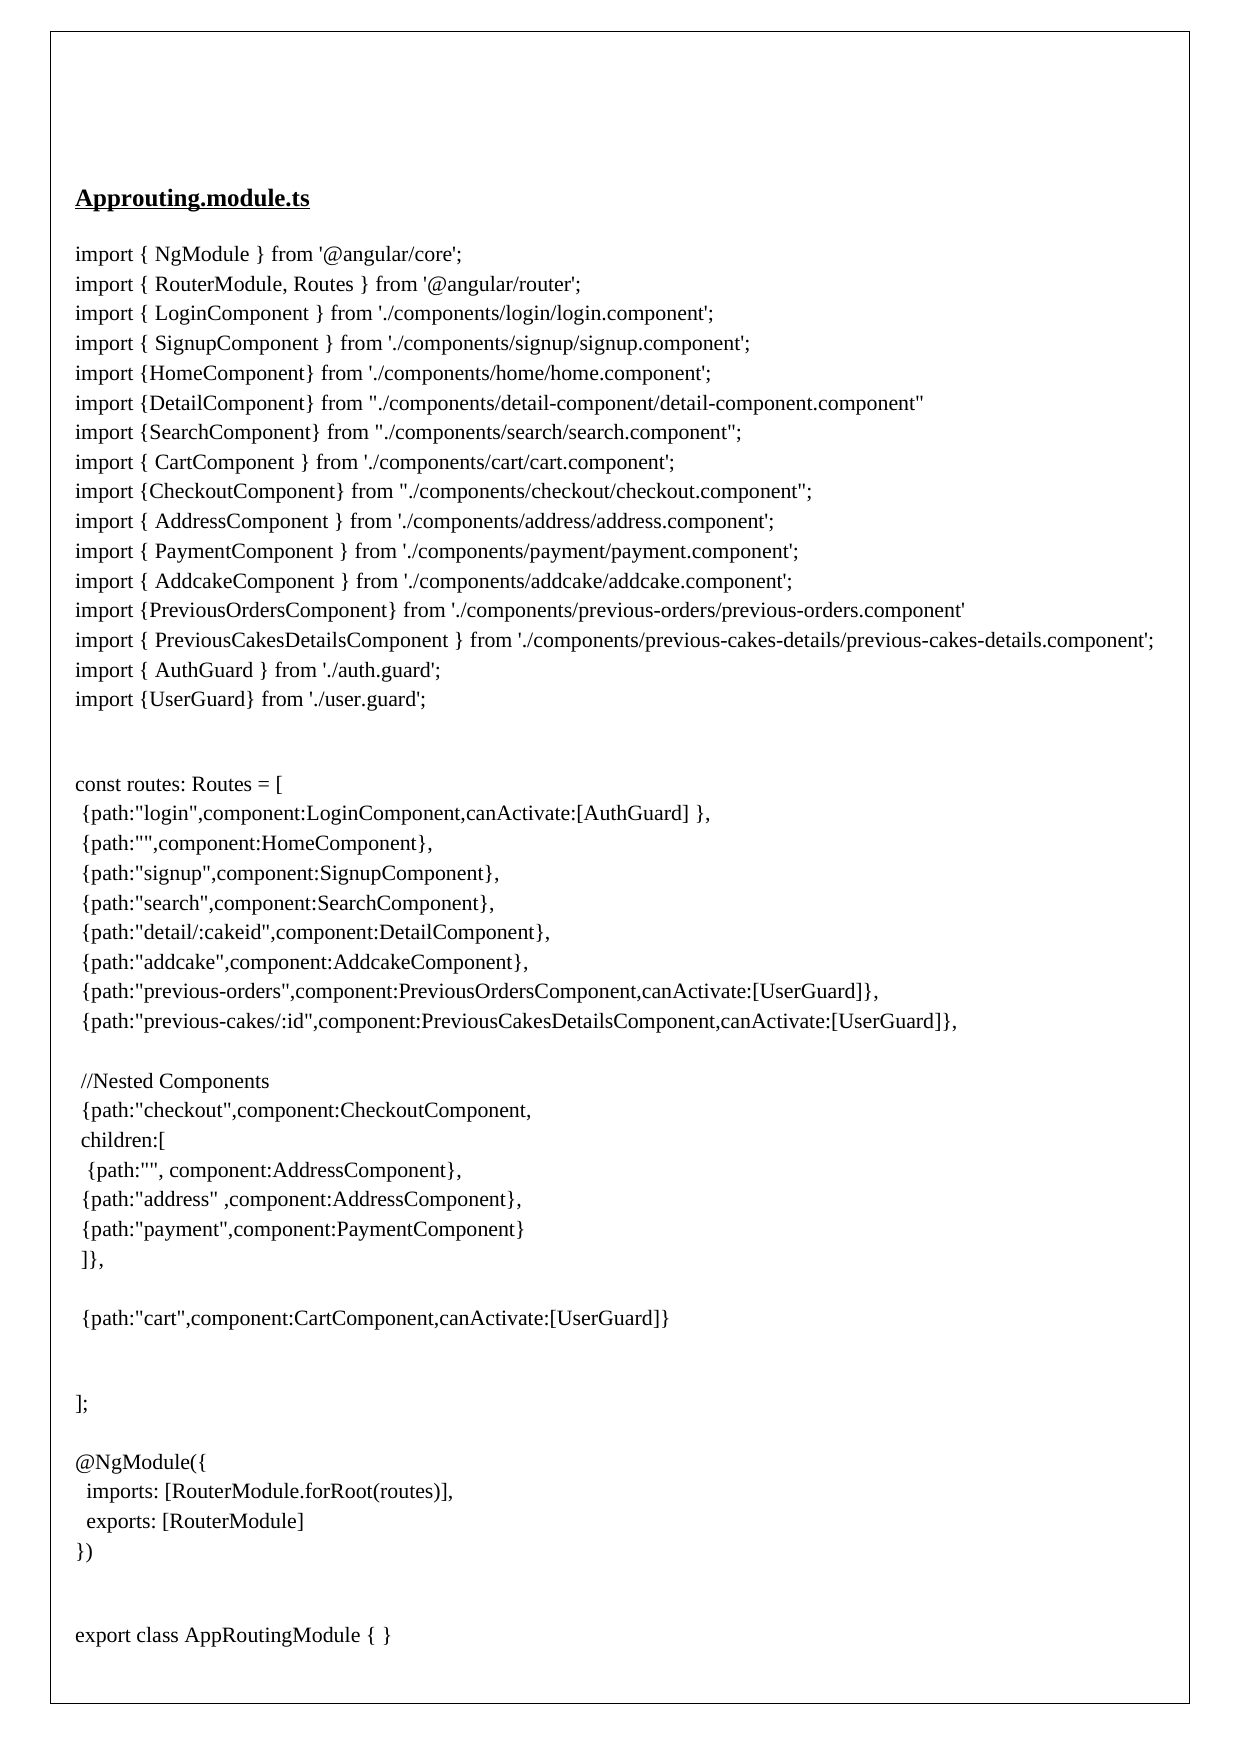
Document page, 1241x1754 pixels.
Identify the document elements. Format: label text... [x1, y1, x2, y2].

text imports: [RouterModule.forRoot(routes)], [75, 1474, 1165, 1504]
text import {CheckoutComponent} from "./components/checkout/checkout.component"; [75, 474, 1165, 504]
text }) [75, 1533, 1165, 1563]
text {path:"search",component:SearchComponent}, [75, 885, 1165, 915]
text import { LoginComponent } from './components/login/login.component'; [75, 296, 1165, 326]
text import {DetailComponent} from "./components/detail-component/detail-component.component" [75, 385, 1165, 415]
text export class AppRoutingModule { } [75, 1618, 1165, 1647]
text import { SignupComponent } from './components/signup/signup.component'; [75, 326, 1165, 355]
text {path:"",component:HomeComponent}, [75, 826, 1165, 855]
text {path:"signup",component:SignupComponent}, [75, 855, 1165, 885]
text {path:"address" ,component:AddressComponent}, [75, 1182, 1165, 1212]
text {path:"detail/:cakeid",component:DetailComponent}, [75, 915, 1165, 944]
text {path:"previous-orders",component:PreviousOrdersComponent,canActivate:[UserGuard]}, [75, 974, 1165, 1004]
text import {PreviousOrdersComponent} from './components/previous-orders/previous-orders.component' [75, 593, 1165, 622]
text {path:"addcake",component:AddcakeComponent}, [75, 944, 1165, 974]
text import {SearchComponent} from "./components/search/search.component"; [75, 415, 1165, 444]
text children:[ [75, 1122, 1165, 1152]
text import { AddcakeComponent } from './components/addcake/addcake.component'; [75, 563, 1165, 593]
text import { PreviousCakesDetailsComponent } from './components/previous-cakes-details/previous-cakes-details.component'; [75, 622, 1165, 652]
text import { NgModule } from '@angular/core'; [75, 237, 1165, 266]
text const routes: Routes = [ [75, 766, 1165, 796]
text import { AddressComponent } from './components/address/address.component'; [75, 504, 1165, 533]
text import {UserGuard} from './user.guard'; [75, 682, 1165, 712]
text {path:"login",component:LoginComponent,canActivate:[AuthGuard] }, [75, 796, 1165, 826]
text ]}, [75, 1241, 1165, 1271]
text @NgModule({ [75, 1444, 1165, 1474]
text import { PaymentComponent } from './components/payment/payment.component'; [75, 533, 1165, 563]
text {path:"", component:AddressComponent}, [75, 1152, 1165, 1182]
text {path:"payment",component:PaymentComponent} [75, 1212, 1165, 1241]
text ]; [75, 1385, 1165, 1415]
text import { AuthGuard } from './auth.guard'; [75, 652, 1165, 682]
text //Nested Components [75, 1063, 1165, 1093]
text {path:"previous-cakes/:id",component:PreviousCakesDetailsComponent,canActivate:[UserGuard]}, [75, 1004, 1165, 1033]
text {path:"checkout",component:CheckoutComponent, [75, 1093, 1165, 1122]
text {path:"cart",component:CartComponent,canActivate:[UserGuard]} [75, 1301, 1165, 1330]
text import { RouterModule, Routes } from '@angular/router'; [75, 266, 1165, 296]
text exports: [RouterModule] [75, 1504, 1165, 1533]
text import {HomeComponent} from './components/home/home.component'; [75, 355, 1165, 385]
text import { CartComponent } from './components/cart/cart.component'; [75, 444, 1165, 474]
text Approuting.module.ts [75, 183, 1165, 211]
